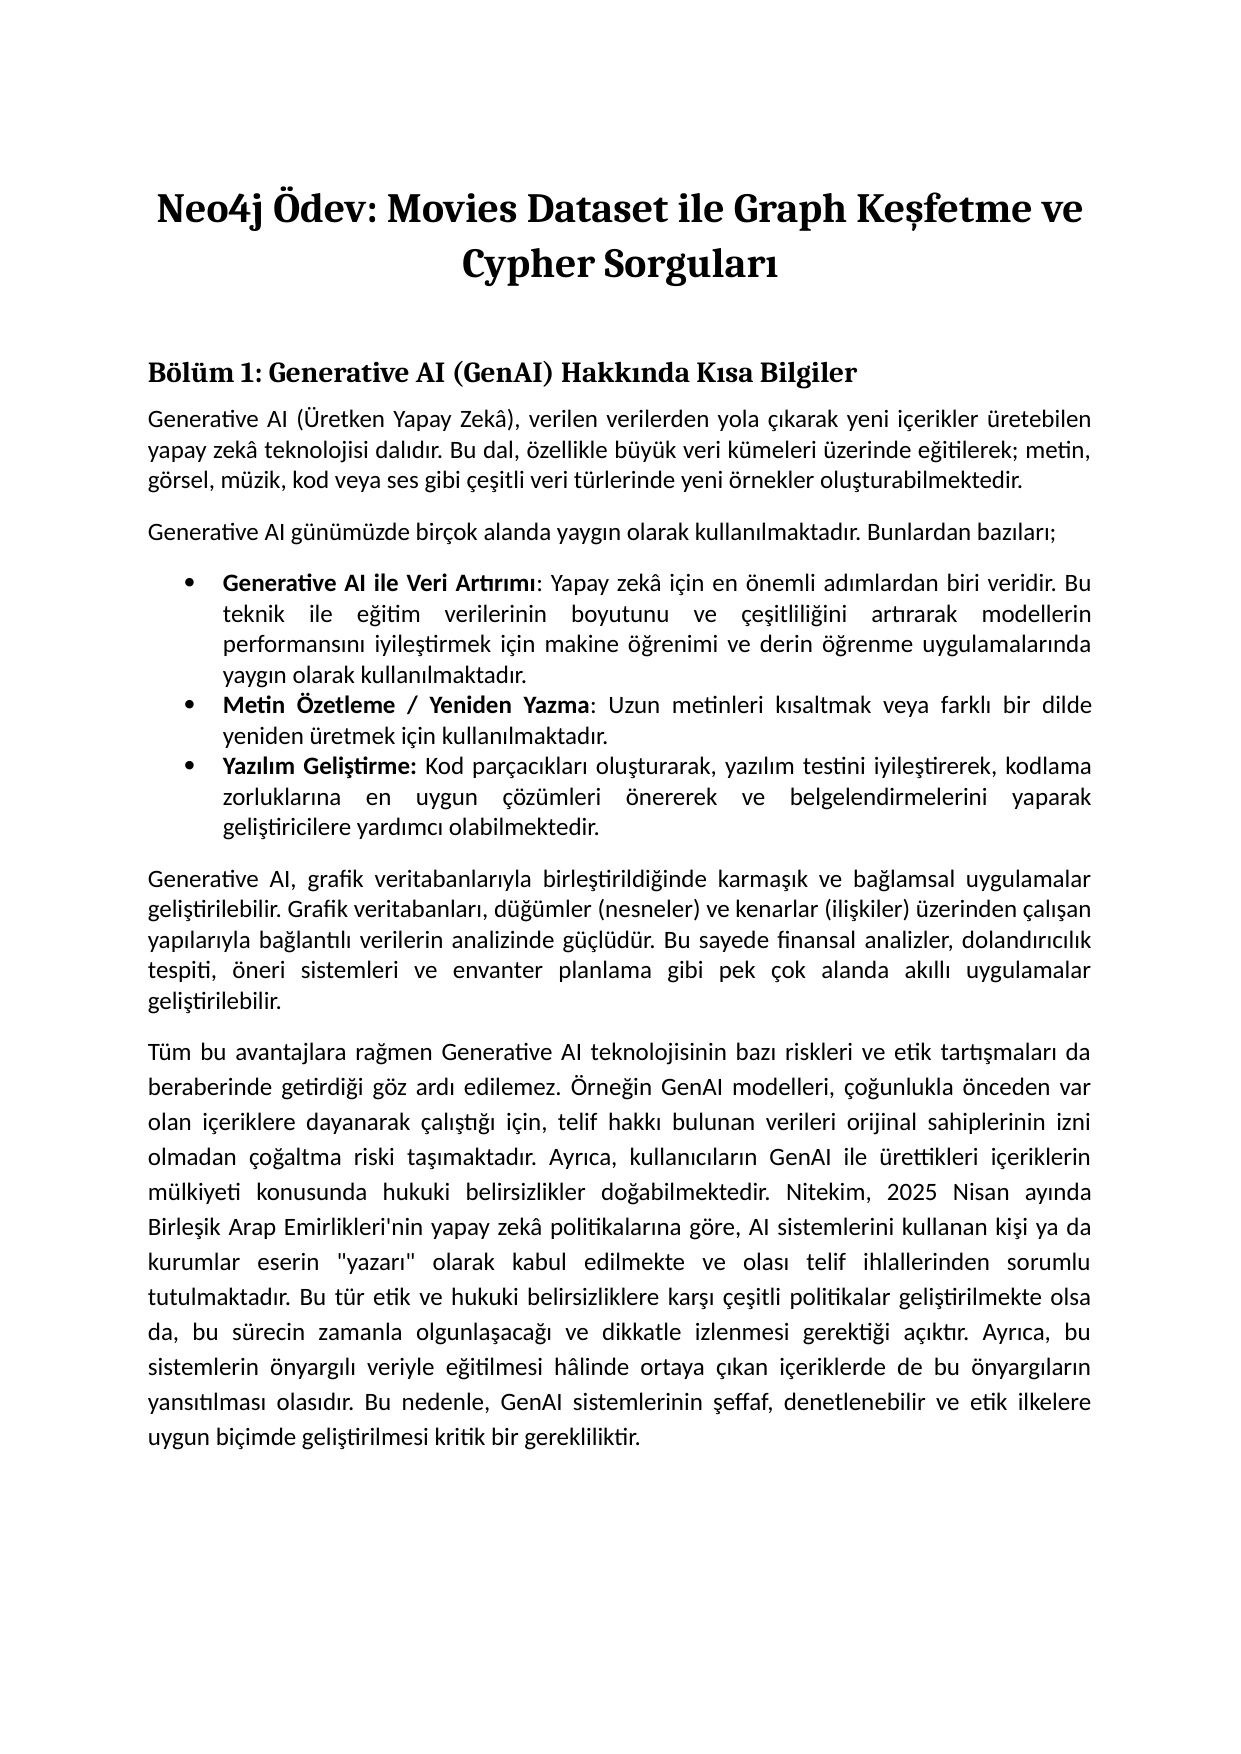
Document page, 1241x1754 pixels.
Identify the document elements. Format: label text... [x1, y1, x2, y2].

list Yazılım Geliştirme: Kod parçacıkları oluşturarak, yazılım testini iyileştirerek, kodlama zorluklarına en uygun çözümleri önererek ve belgelendirmelerini yaparak geliştiricilere yardımcı olabilmektedir. [185, 750, 1093, 842]
list Metin Özetleme / Yeniden Yazma: Uzun metinleri kısaltmak veya farklı bir dilde yeniden üretmek için kullanılmaktadır. [185, 689, 1093, 750]
text Generative AI, grafik veritabanlarıyla birleştirildiğinde karmaşık ve bağlamsal uygulamalar geliştirilebilir. Grafik veritabanları, düğümler (nesneler) ve kenarlar (ilişkiler) üzerinden çalışan yapılarıyla bağlantılı verilerin analizinde güçlüdür. Bu sayede finansal analizler, dolandırıcılık tespiti, öneri sistemleri ve envanter planlama gibi pek çok alanda akıllı uygulamalar geliştirilebilir. [148, 863, 1093, 1015]
text Generative AI günümüzde birçok alanda yaygın olarak kullanılmaktadır. Bunlardan bazıları; [148, 516, 1093, 546]
text Generative AI (Üretken Yapay Zekâ), verilen verilerden yola çıkarak yeni içerikler üretebilen yapay zekâ teknolojisi dalıdır. Bu dal, özellikle büyük veri kümeleri üzerinde eğitilerek; metin, görsel, müzik, kod veya ses gibi çeşitli veri türlerinde yeni örnekler oluşturabilmektedir. [148, 403, 1093, 495]
text Tüm bu avantajlara rağmen Generative AI teknolojisinin bazı riskleri ve etik tartışmaları da beraberinde getirdiği göz ardı edilemez. Örneğin GenAI modelleri, çoğunlukla önceden var olan içeriklere dayanarak çalıştığı için, telif hakkı bulunan verileri orijinal sahiplerinin izni olmadan çoğaltma riski taşımaktadır. Ayrıca, kullanıcıların GenAI ile ürettikleri içeriklerin mülkiyeti konusunda hukuki belirsizlikler doğabilmektedir. Nitekim, 2025 Nisan ayında Birleşik Arap Emirlikleri'nin yapay zekâ politikalarına göre, AI sistemlerini kullanan kişi ya da kurumlar eserin "yazarı" olarak kabul edilmekte ve olası telif ihlallerinden sorumlu tutulmaktadır. Bu tür etik ve hukuki belirsizliklere karşı çeşitli politikalar geliştirilmekte olsa da, bu sürecin zamanla olgunlaşacağı ve dikkatle izlenmesi gerektiği açıktır. Ayrıca, bu sistemlerin önyargılı veriyle eğitilmesi hâlinde ortaya çıkan içeriklerde de bu önyargıların yansıtılması olasıdır. Bu nedenle, GenAI sistemlerinin şeffaf, denetlenebilir ve etik ilkelere uygun biçimde geliştirilmesi kritik bir gerekliliktir. [148, 1036, 1093, 1452]
subtitle Neo4j Ödev: Movies Dataset ile Graph Keşfetme ve Cypher Sorguları [148, 185, 1093, 288]
subtitle Bölüm 1: Generative AI (GenAI) Hakkında Kısa Bilgiler [148, 357, 1093, 390]
list Generative AI ile Veri Artırımı: Yapay zekâ için en önemli adımlardan biri veridir. Bu teknik ile eğitim verilerinin boyutunu ve çeşitliliğini artırarak modellerin performansını iyileştirmek için makine öğrenimi ve derin öğrenme uygulamalarında yaygın olarak kullanılmaktadır. [185, 567, 1093, 689]
